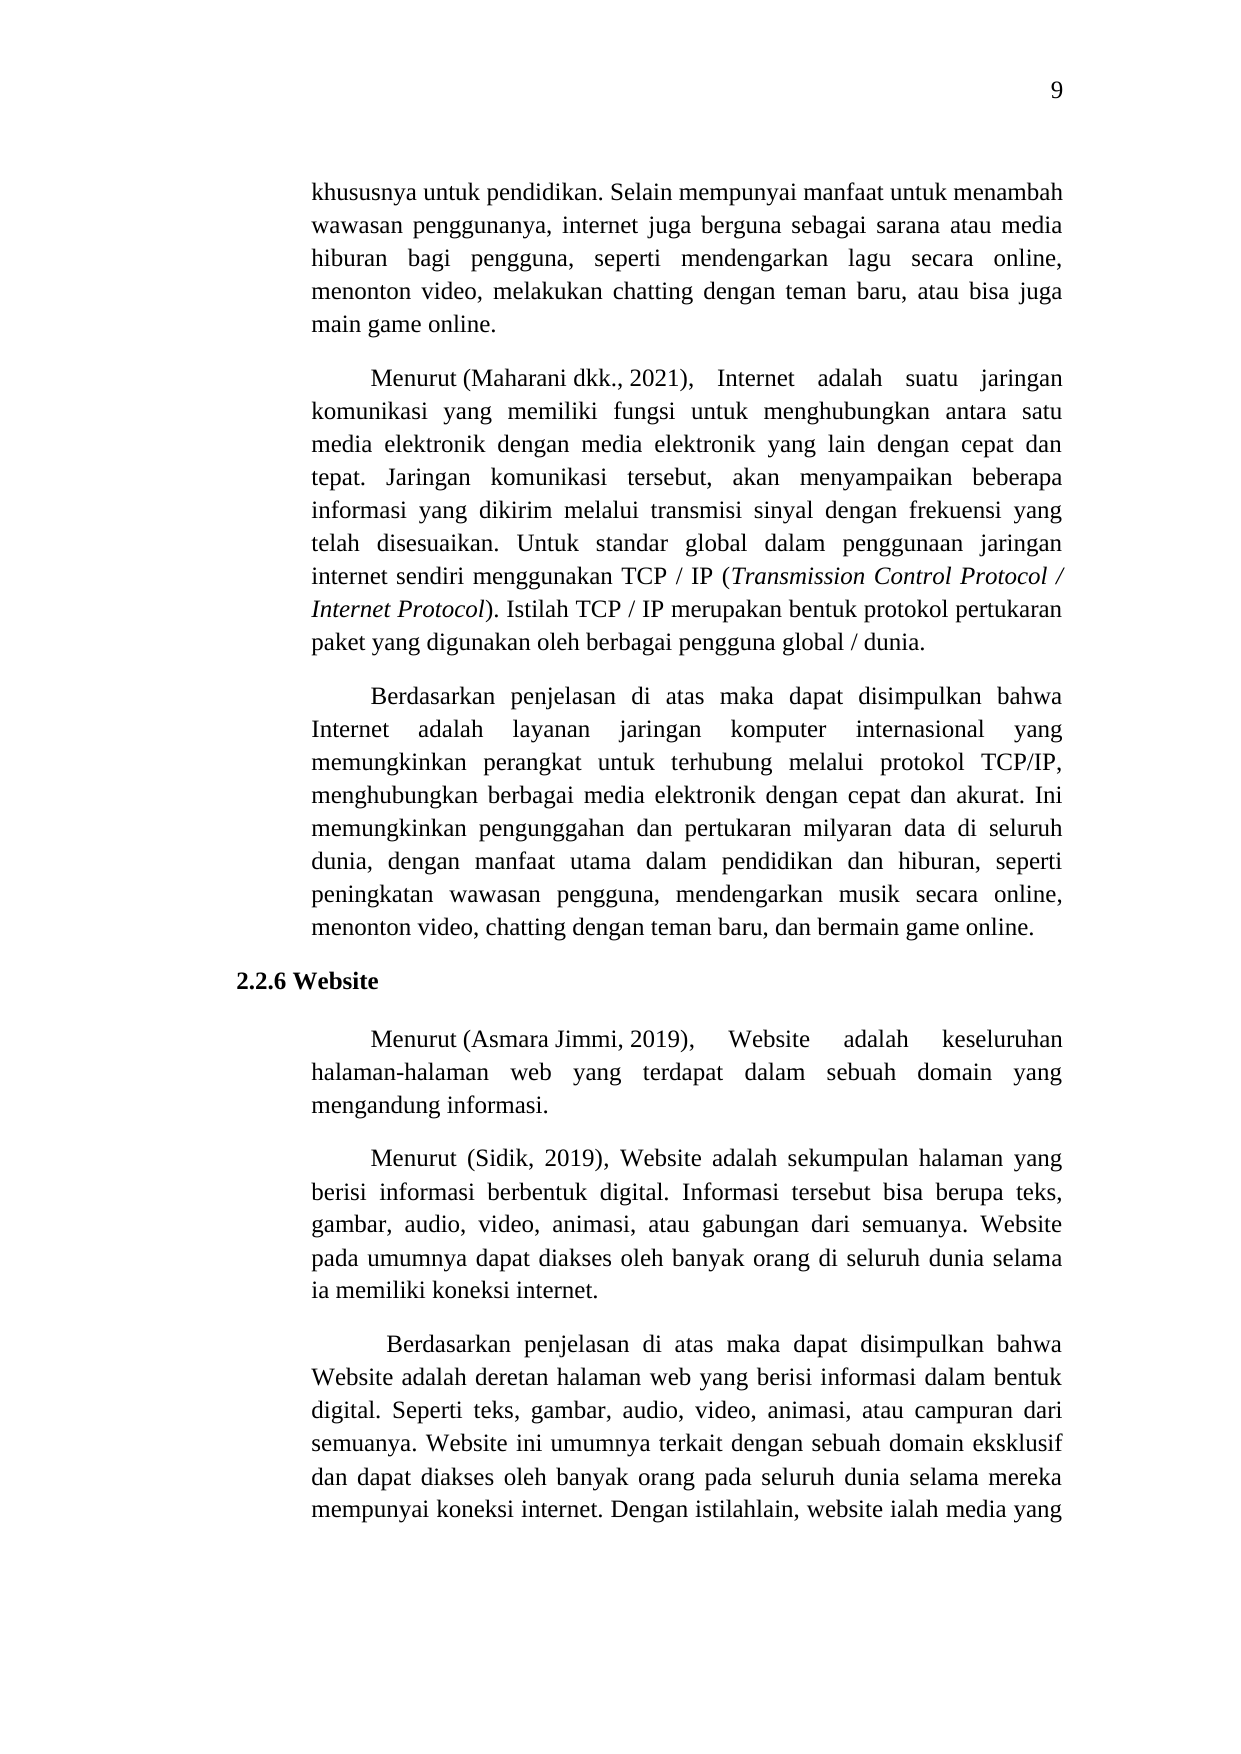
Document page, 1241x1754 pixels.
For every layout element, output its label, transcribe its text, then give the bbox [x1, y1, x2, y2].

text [311, 177, 1063, 338]
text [311, 1329, 1063, 1523]
text Menurut , Website adalah keseluruhan halaman-halaman web yang terdapat dalam sebuah domain yang mengandung informasi. [311, 1024, 1063, 1118]
text Menurut , Internet adalah suatu jaringan komunikasi yang memiliki fungsi untuk menghubungkan antara satu media elektronik dengan media elektronik yang lain dengan cepat dan tepat. Jaringan komunikasi tersebut, akan menyampaikan beberapa informasi yang dikirim melalui transmisi sinyal dengan frekuensi yang telah disesuaikan. Untuk standar global dalam penggunaan jaringan internet sendiri menggunakan TCP / IP (Transmission Control Protocol / Internet Protocol). Istilah TCP / IP merupakan bentuk protokol pertukaran paket yang digunakan oleh berbagai pengguna global / dunia. [311, 363, 1063, 656]
text Berdasarkan penjelasan di atas maka dapat disimpulkan bahwa Internet adalah layanan jaringan komputer internasional yang memungkinkan perangkat untuk terhubung melalui protokol TCP/IP, menghubungkan berbagai media elektronik dengan cepat dan akurat. Ini memungkinkan pengunggahan dan pertukaran milyaran data di seluruh dunia, dengan manfaat utama dalam pendidikan dan hiburan, seperti peningkatan wawasan pengguna, mendengarkan musik secara online, menonton video, chatting dengan teman baru, dan bermain game online. [311, 681, 1063, 941]
subtitle 2.2.6 Website [236, 966, 1063, 995]
text Menurut , Website adalah sekumpulan halaman yang berisi informasi berbentuk digital. Informasi tersebut bisa berupa teks, gambar, audio, video, animasi, atau gabungan dari semuanya. Website pada umumnya dapat diakses oleh banyak orang di seluruh dunia selama ia memiliki koneksi internet. [311, 1143, 1063, 1304]
